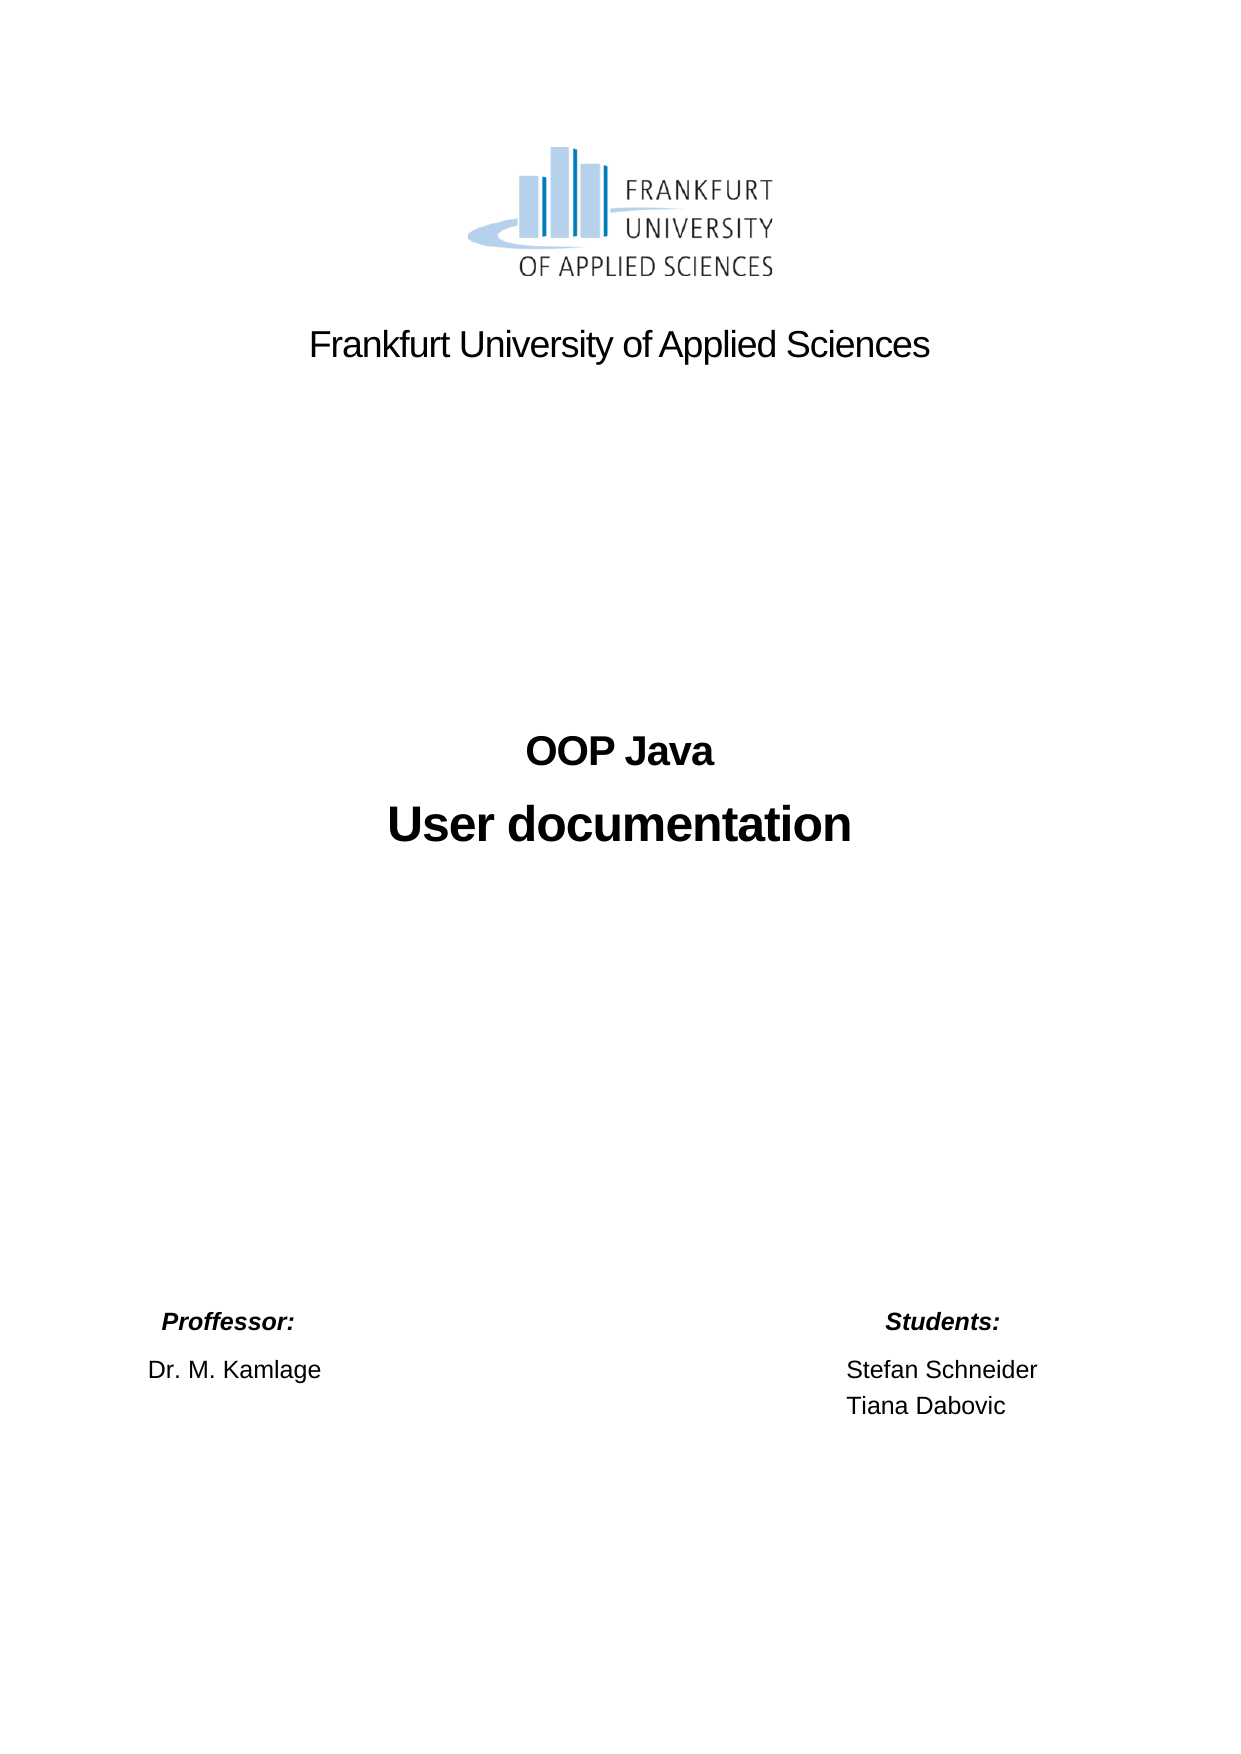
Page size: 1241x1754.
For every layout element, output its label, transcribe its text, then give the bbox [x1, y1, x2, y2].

text Dr. M. Kamlage Stefan Schneider Tiana Dabovic [148, 1355, 1093, 1422]
title Frankfurt University of Applied Sciences [148, 322, 1093, 366]
text User documentation [148, 795, 1093, 852]
picture [467, 147, 773, 276]
text OOP Java [148, 726, 1093, 774]
text Proffessor: Students: [148, 1307, 1093, 1336]
